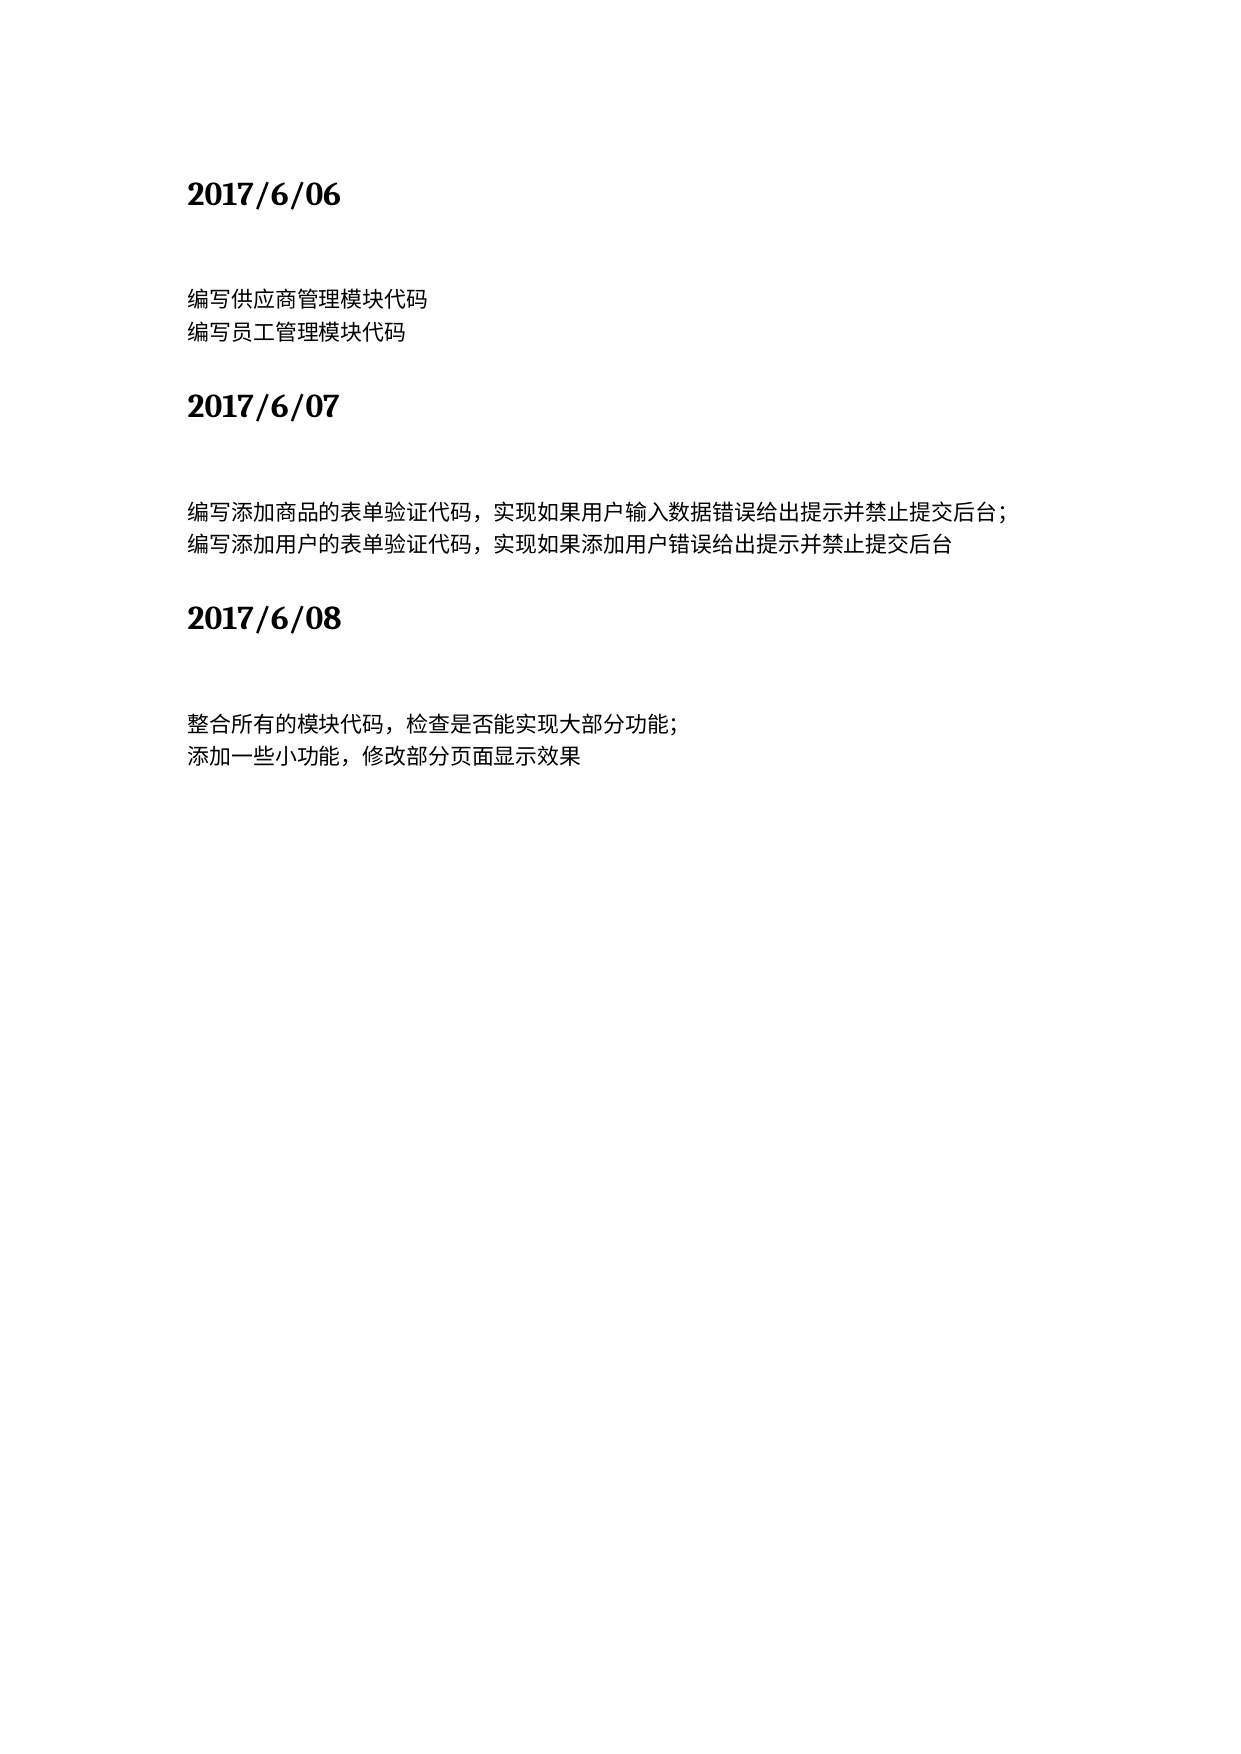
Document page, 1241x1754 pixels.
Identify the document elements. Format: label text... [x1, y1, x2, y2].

text 添加一些小功能，修改部分页面显示效果 [187, 739, 1053, 771]
text 编写添加商品的表单验证代码，实现如果用户输入数据错误给出提示并禁止提交后台； [187, 494, 1053, 527]
text 整合所有的模块代码，检查是否能实现大部分功能； [187, 706, 1053, 739]
text 编写员工管理模块代码 [187, 314, 1053, 347]
subtitle 2017/6/07 [187, 374, 1053, 439]
text 编写添加用户的表单验证代码，实现如果添加用户错误给出提示并禁止提交后台 [187, 527, 1053, 559]
subtitle 2017/6/06 [187, 162, 1053, 227]
subtitle 2017/6/08 [187, 586, 1053, 651]
text 编写供应商管理模块代码 [187, 282, 1053, 314]
